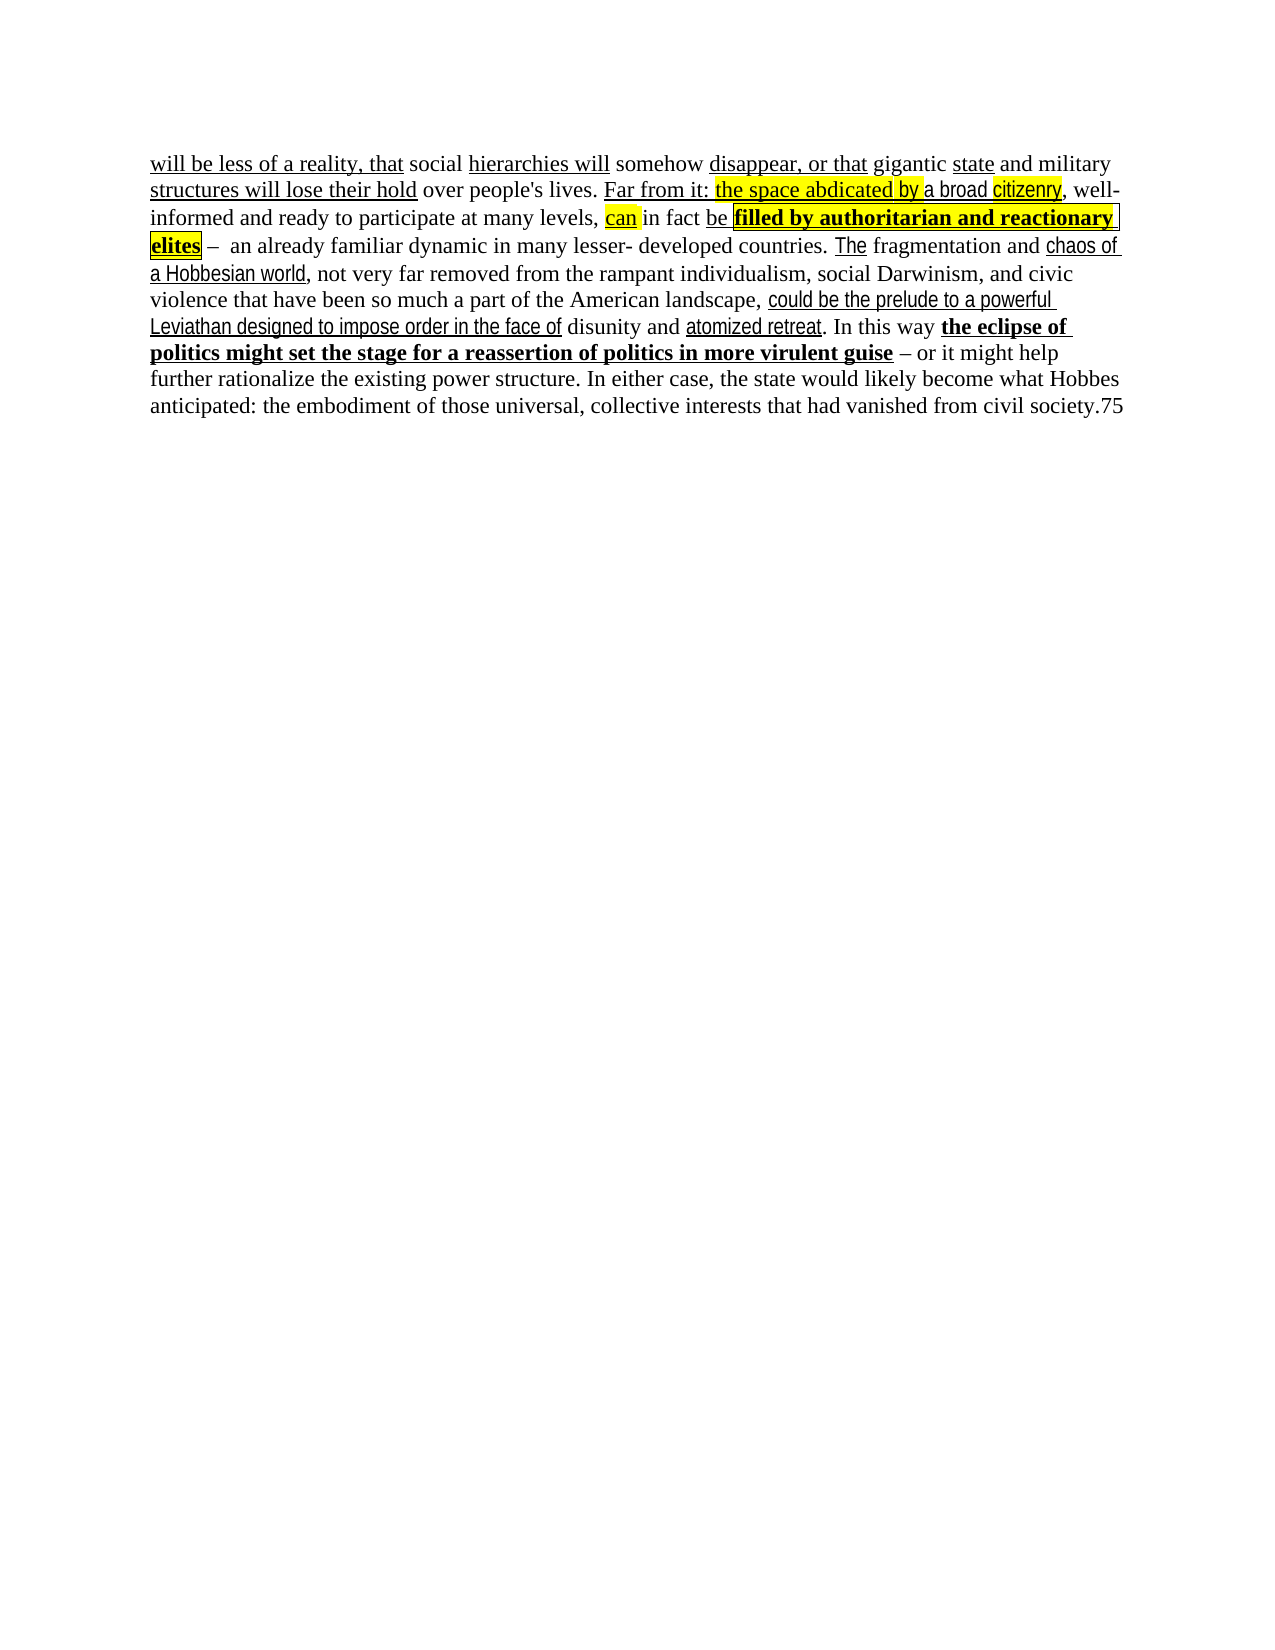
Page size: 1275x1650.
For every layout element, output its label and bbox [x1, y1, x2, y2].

text [150, 150, 1125, 418]
